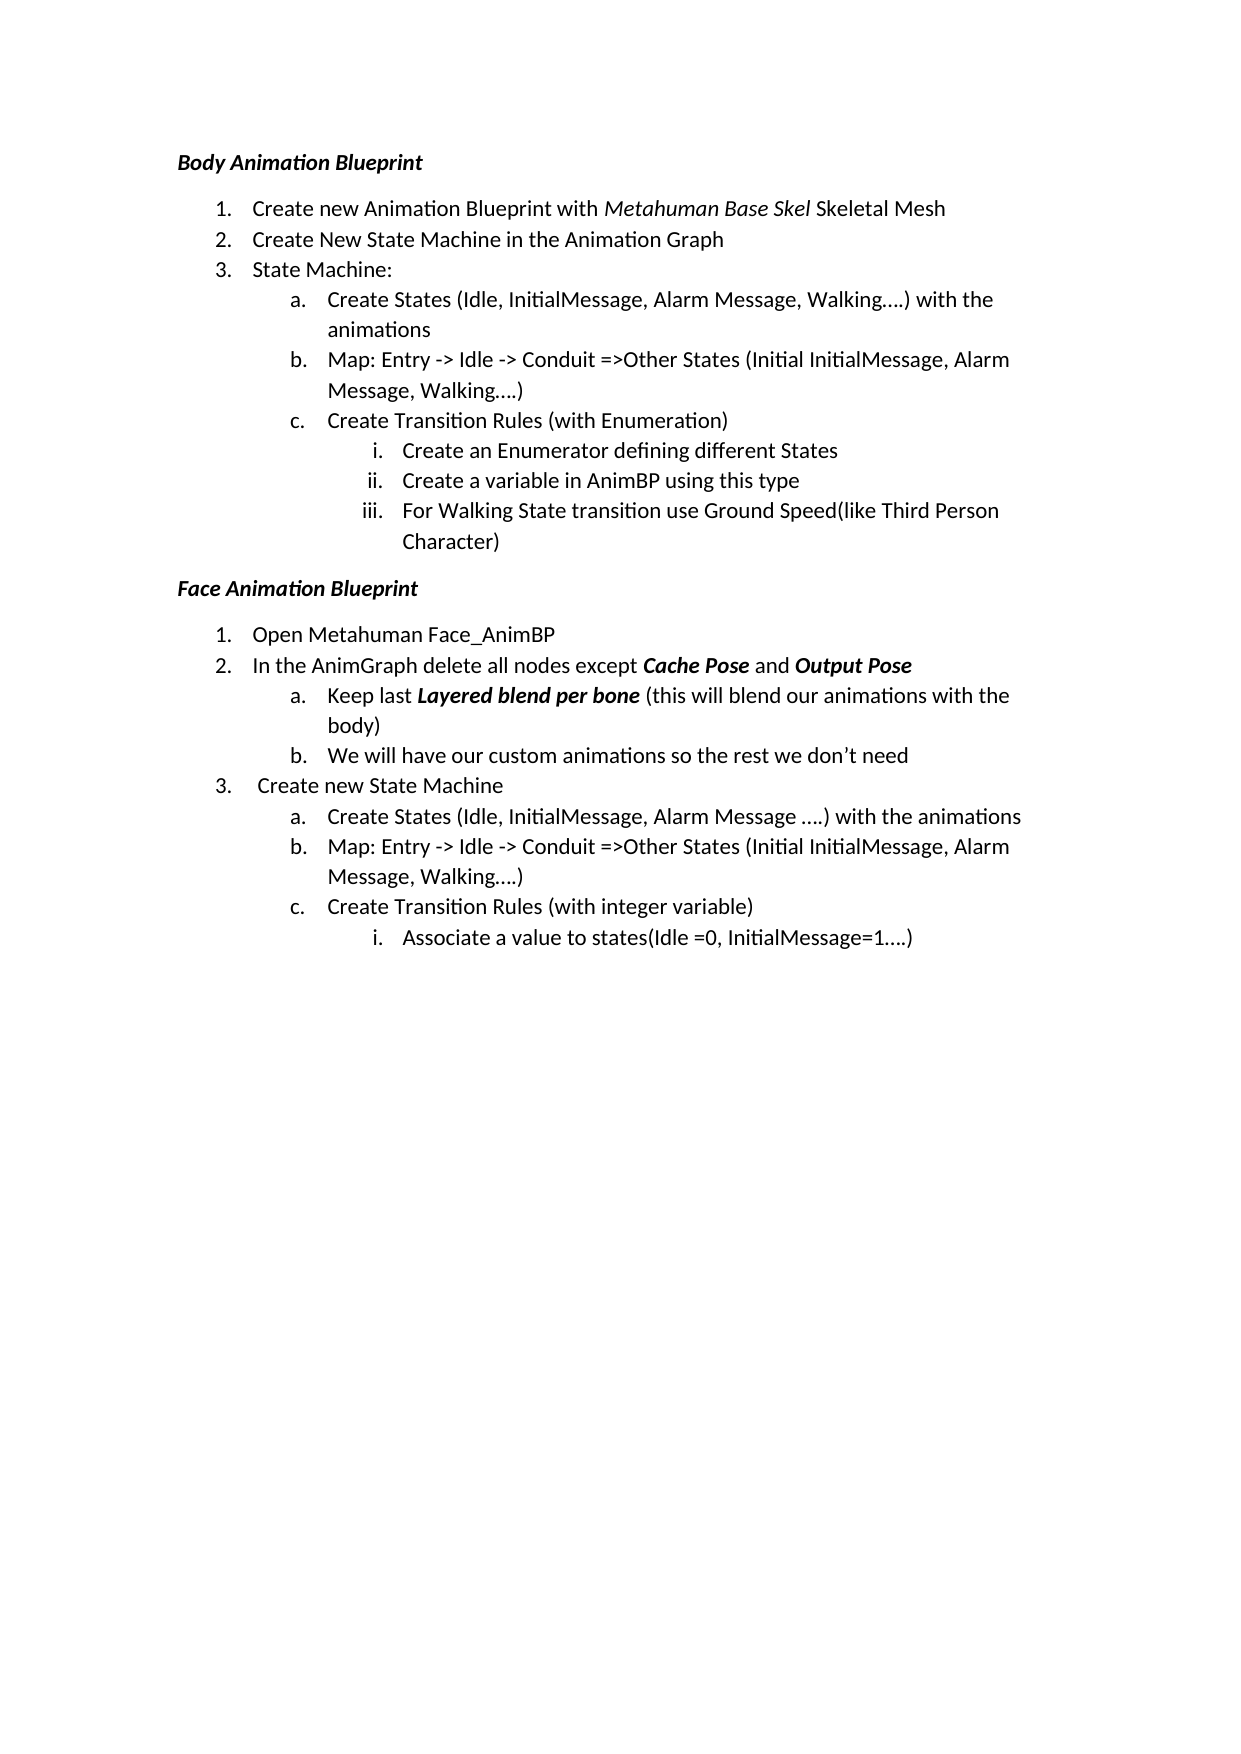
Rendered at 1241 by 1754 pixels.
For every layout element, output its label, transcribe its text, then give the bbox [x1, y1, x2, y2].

list For Walking State transition use Ground Speed(like Third Person Character) [383, 497, 1063, 555]
list Associate a value to states(Idle =0, InitialMessage=1….) [383, 923, 1063, 951]
list Create States (Idle, InitialMessage, Alarm Message, Walking….) with the animations [290, 285, 1063, 343]
list Create a variable in AnimBP using this type [383, 466, 1063, 494]
list Create new State Machine [215, 772, 1063, 799]
list Open Metahuman Face_AnimBP [215, 621, 1063, 648]
list Create an Enumerator defining different States [383, 436, 1063, 464]
list State Machine: [215, 255, 1063, 283]
list Map: Entry -> Idle -> Conduit =>Other States (Initial InitialMessage, Alarm Message, Walking….) [290, 832, 1063, 890]
list Map: Entry -> Idle -> Conduit =>Other States (Initial InitialMessage, Alarm Message, Walking….) [290, 346, 1063, 404]
list Create States (Idle, InitialMessage, Alarm Message ….) with the animations [290, 802, 1063, 830]
list In the AnimGraph delete all nodes except Cache Pose and Output Pose [215, 651, 1063, 679]
list Create new Animation Blueprint with Metahuman Base Skel Skeletal Mesh [215, 194, 1063, 222]
list Create Transition Rules (with Enumeration) [290, 406, 1063, 434]
text Body Animation Blueprint [177, 148, 1063, 176]
list Create New State Machine in the Animation Graph [215, 225, 1063, 253]
list Keep last Layered blend per bone (this will blend our animations with the body) [290, 681, 1063, 739]
list Create Transition Rules (with integer variable) [290, 892, 1063, 920]
text Face Animation Blueprint [177, 574, 1063, 602]
list We will have our custom animations so the rest we don’t need [290, 741, 1063, 769]
